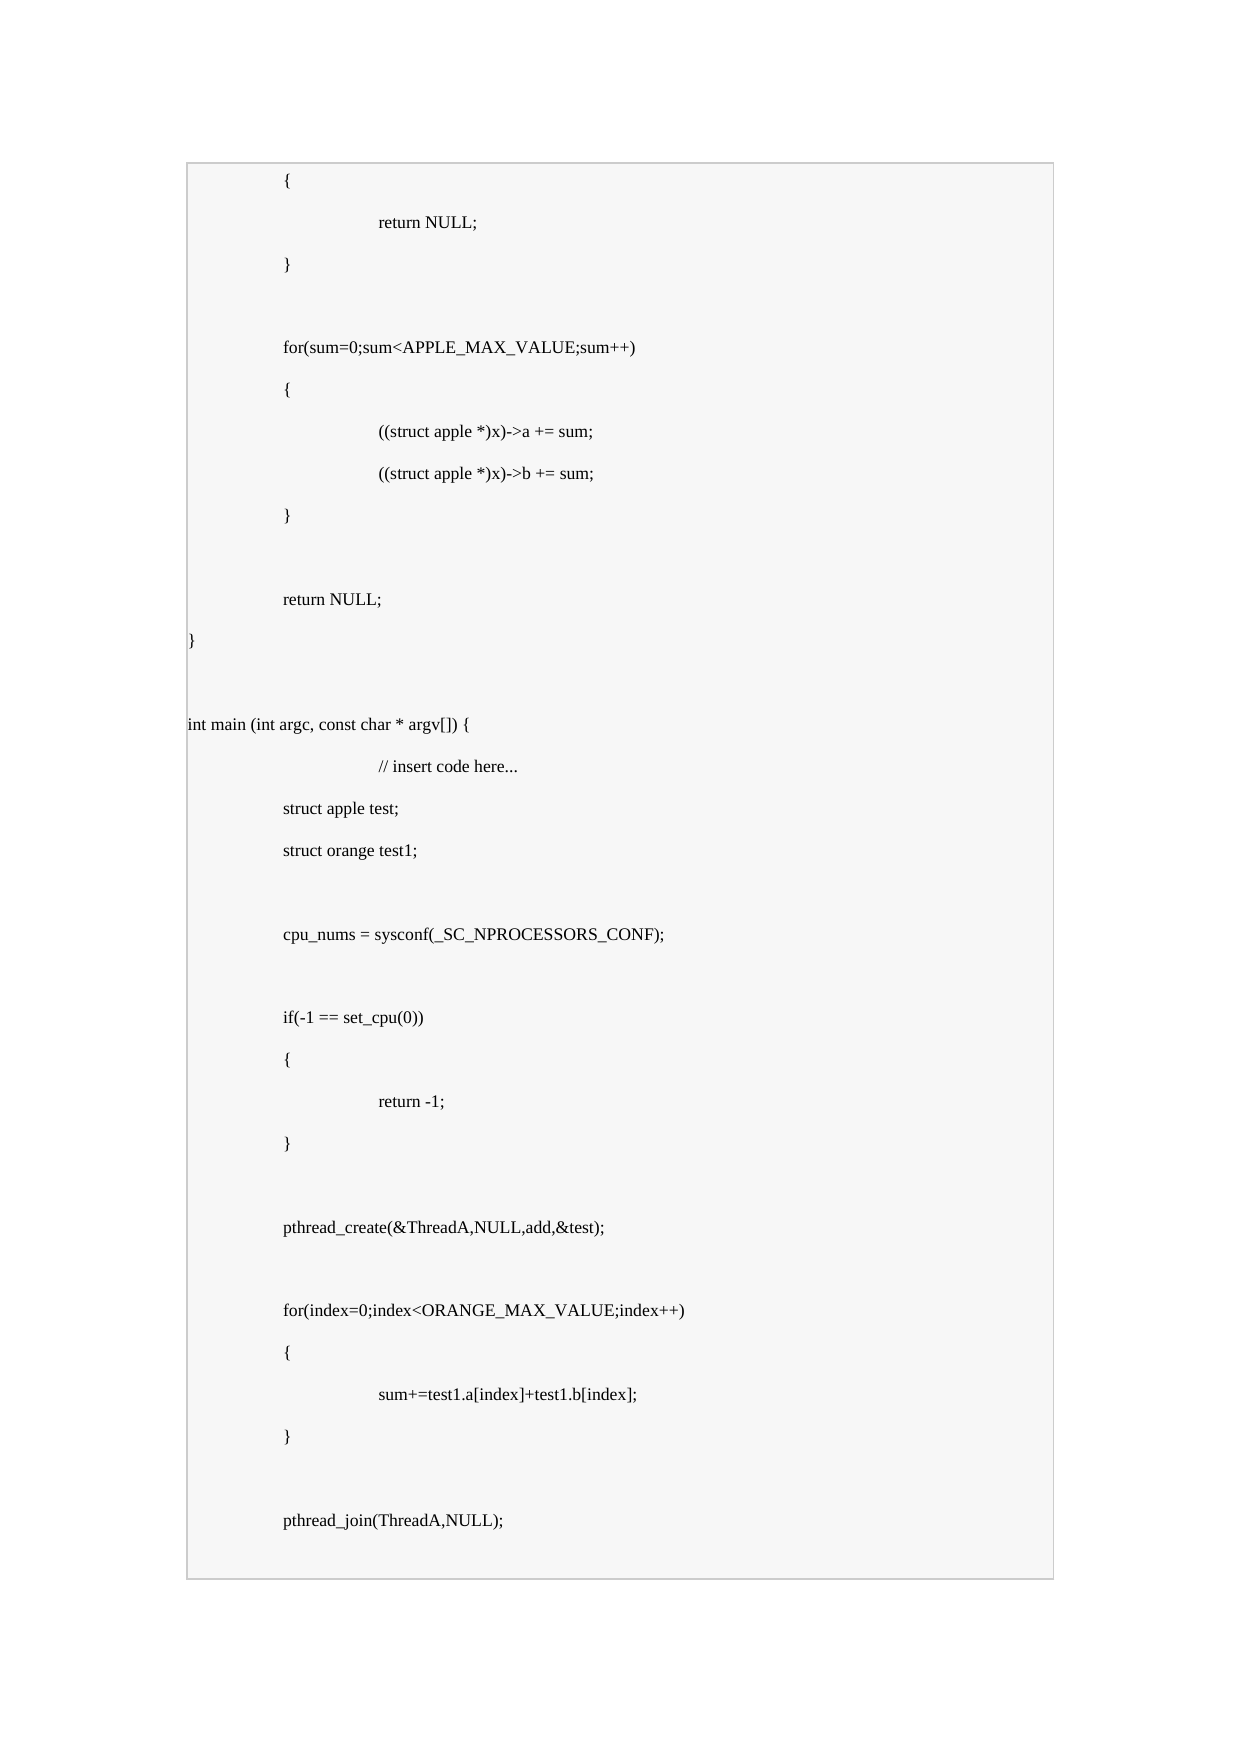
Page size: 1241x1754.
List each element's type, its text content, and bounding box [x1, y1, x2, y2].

text cpu_nums = sysconf(_SC_NPROCESSORS_CONF); [188, 916, 1053, 950]
text } [188, 623, 1053, 657]
text return -1; [188, 1083, 1053, 1117]
text for(index=0;index<ORANGE_MAX_VALUE;index++) [188, 1293, 1053, 1327]
text ((struct apple *)x)->a += sum; [188, 413, 1053, 447]
text struct apple test; [188, 790, 1053, 824]
text if(-1 == set_cpu(0)) [188, 999, 1053, 1033]
text { [188, 164, 1053, 196]
text } [188, 1418, 1053, 1452]
text return NULL; [188, 204, 1053, 238]
text return NULL; [188, 581, 1053, 615]
text } [188, 246, 1053, 280]
text for(sum=0;sum<APPLE_MAX_VALUE;sum++) [188, 329, 1053, 363]
text { [188, 1334, 1053, 1368]
text struct orange test1; [188, 832, 1053, 866]
text pthread_create(&ThreadA,NULL,add,&test); [188, 1209, 1053, 1243]
text { [188, 371, 1053, 405]
text int main (int argc, const char * argv[]) { [188, 706, 1053, 740]
text { [188, 1041, 1053, 1075]
text sum+=test1.a[index]+test1.b[index]; [188, 1376, 1053, 1410]
text pthread_join(ThreadA,NULL); [188, 1502, 1053, 1536]
text } [188, 1125, 1053, 1159]
text // insert code here... [188, 748, 1053, 782]
text ((struct apple *)x)->b += sum; [188, 455, 1053, 489]
text } [188, 497, 1053, 531]
